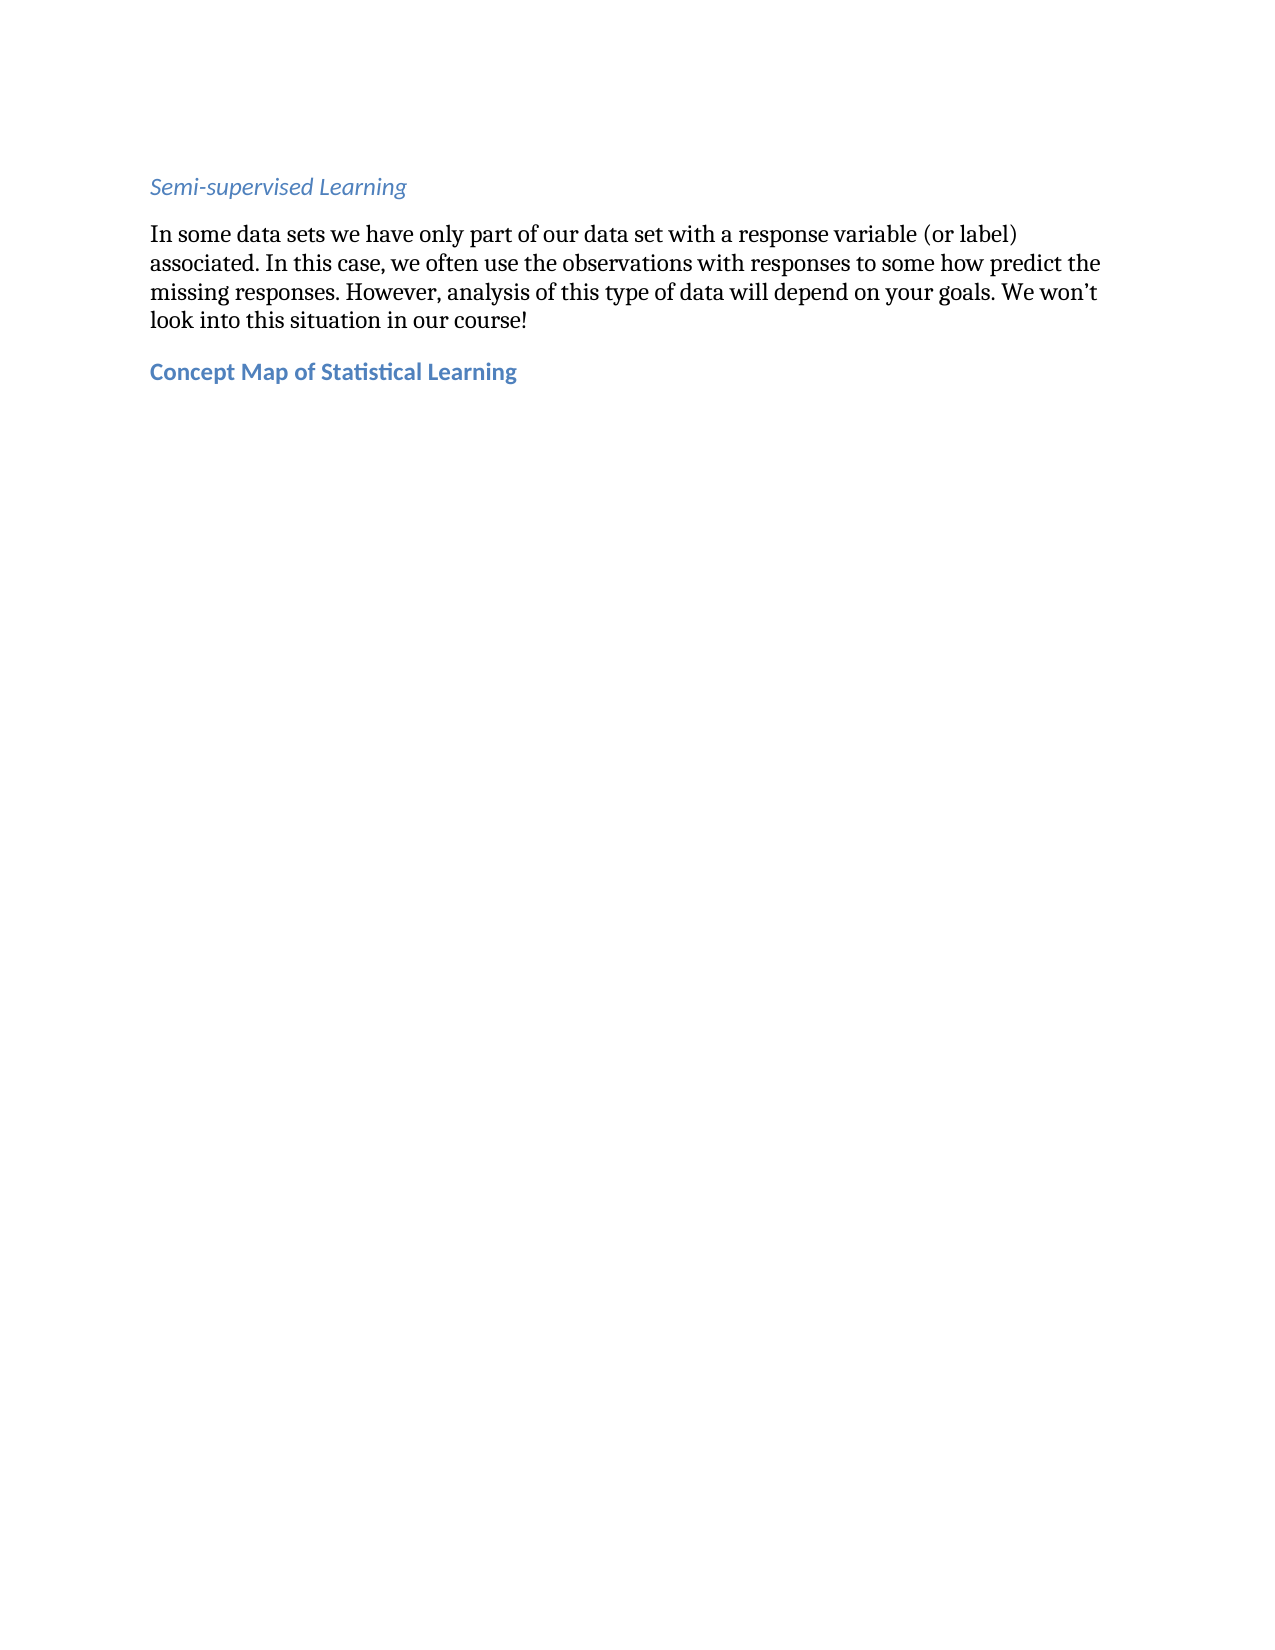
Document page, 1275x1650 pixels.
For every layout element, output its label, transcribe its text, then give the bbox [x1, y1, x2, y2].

subtitle Semi-supervised Learning [150, 171, 1125, 201]
subtitle Concept Map of Statistical Learning [150, 356, 1125, 386]
text In some data sets we have only part of our data set with a response variable (or label) associated. In this case, we often use the observations with responses to some how predict the missing responses. However, analysis of this type of data will depend on your goals. We won’t look into this situation in our course! [150, 220, 1125, 335]
